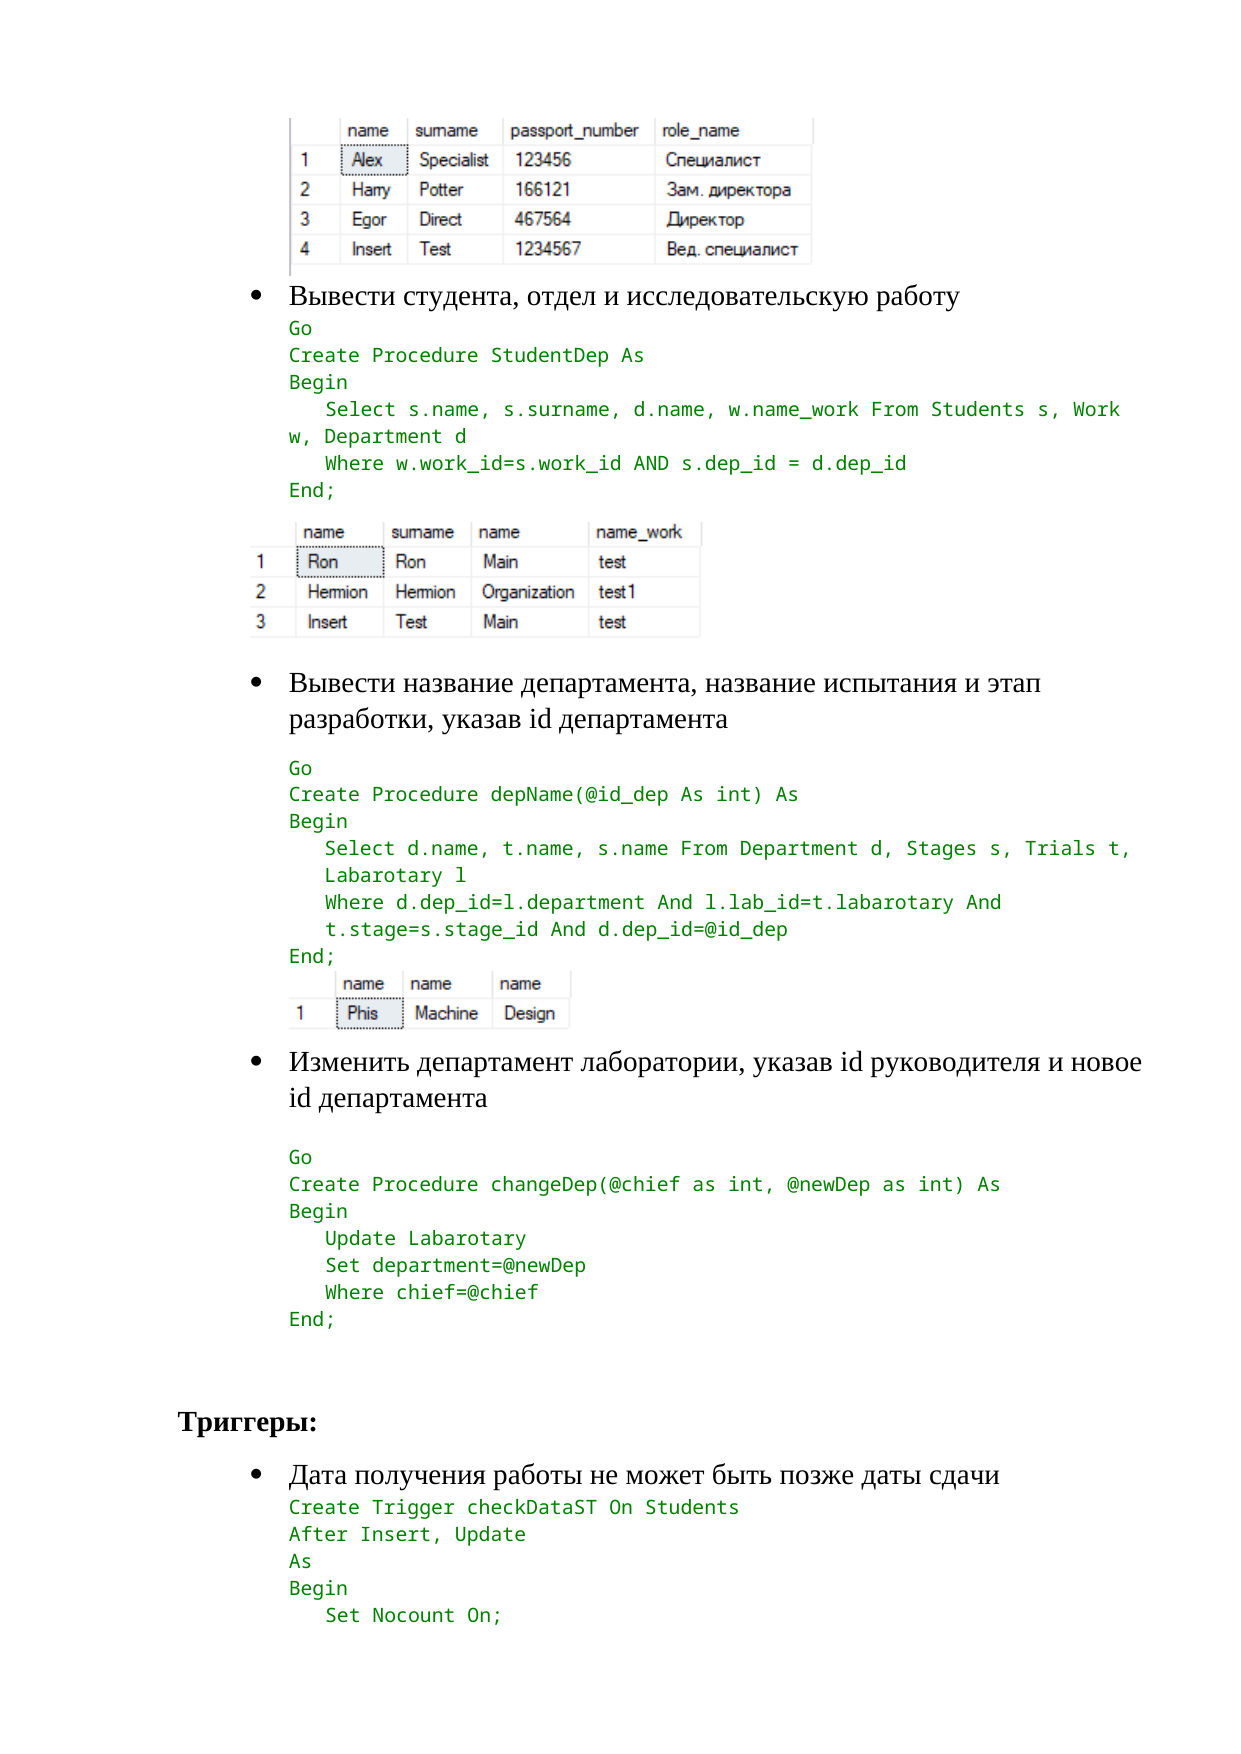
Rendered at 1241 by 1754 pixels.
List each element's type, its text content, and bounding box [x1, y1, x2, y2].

list Where chief=@chief [288, 1278, 1152, 1305]
list Set department=@newDep [288, 1251, 1152, 1278]
text Where d.dep_id=l.department And l.lab_id=t.labarotary And t.stage=s.stage_id And d.dep_id=@id_dep [325, 889, 1152, 943]
list Where w.work_id=s.work_id AND s.dep_id = d.dep_id [288, 449, 1152, 476]
list Вывести название департамента, название испытания и этап разработки, указав id департамента [251, 665, 1152, 734]
list Set Nocount On; [288, 1601, 1152, 1628]
list End; [288, 943, 1152, 969]
text Go [215, 754, 1152, 781]
picture [288, 971, 597, 1042]
list After Insert, Update [288, 1520, 1152, 1547]
text Select d.name, t.name, s.name From Department d, Stages s, Trials t, Labarotary l [324, 835, 1152, 889]
list End; [288, 1305, 1152, 1332]
picture [288, 118, 844, 276]
list Изменить департамент лаборатории, указав id руководителя и новое id департамента [251, 1044, 1152, 1114]
list Go [288, 1143, 1152, 1171]
list Begin [288, 1197, 1152, 1224]
list Go [288, 314, 1152, 341]
list As [288, 1547, 1152, 1574]
text Триггеры: [177, 1404, 1152, 1437]
list Create Procedure changeDep(@chief as int, @newDep as int) As [288, 1171, 1152, 1197]
picture [250, 522, 712, 646]
list Select s.name, s.surname, d.name, w.name_work From Students s, Work w, Department d [288, 395, 1152, 449]
list Create Trigger checkDataST On Students [288, 1493, 1152, 1520]
text Begin [215, 808, 1152, 835]
text Create Procedure depName(@id_dep As int) As [215, 781, 1152, 808]
list Create Procedure StudentDep As [288, 341, 1152, 368]
list Begin [288, 1574, 1152, 1601]
list End; [288, 476, 1152, 503]
list Update Labarotary [288, 1224, 1152, 1251]
list Дата получения работы не может быть позже даты сдачи [251, 1457, 1152, 1490]
list Begin [288, 368, 1152, 395]
list Вывести студента, отдел и исследовательскую работу [251, 278, 1152, 312]
